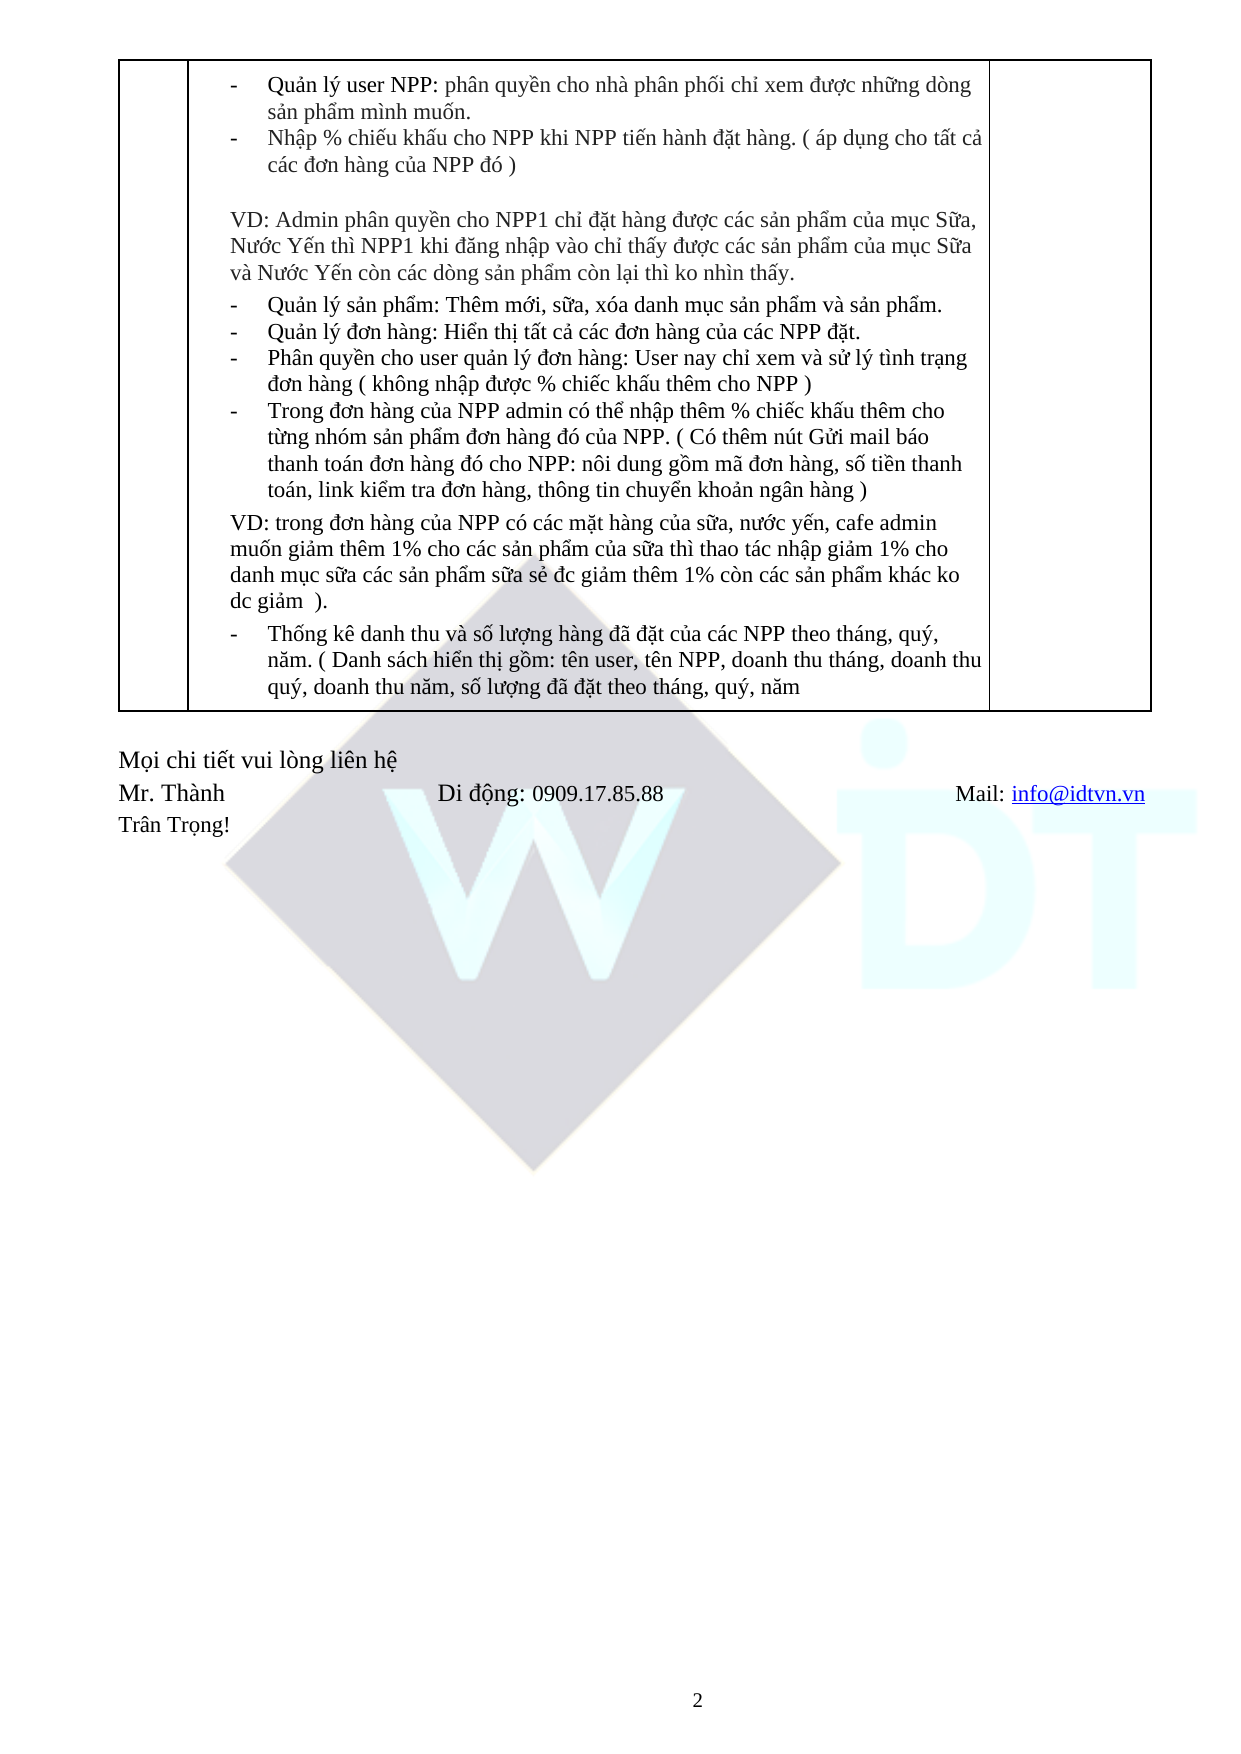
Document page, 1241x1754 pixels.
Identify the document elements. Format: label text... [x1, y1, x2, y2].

text Trân Trọng! [118, 811, 1152, 837]
table_cell [990, 61, 1150, 710]
table_cell [120, 61, 187, 710]
text Mr. Thành Di động: 0909.17.85.88 Mail: info@idtvn.vn [118, 778, 1152, 807]
text Mọi chi tiết vui lòng liên hệ [118, 745, 1152, 773]
table_cell Quản lý user NPP: phân quyền cho nhà phân phối chỉ xem được những dòng sản phẩm mình muốn. Nhập % chiếu khấu cho NPP khi NPP tiến hành đặt hàng. ( áp dụng cho tất cả các đơn hàng của NPP đó ) VD: Admin phân quyền cho NPP1 chỉ đặt hàng được các sản phẩm của mục Sữa, Nước Yến thì NPP1 khi đăng nhập vào chỉ thấy được các sản phẩm của mục Sữa và Nước Yến còn các dòng sản phẩm còn lại thì ko nhìn thấy. Quản lý sản phẩm: Thêm mới, sữa, xóa danh mục sản phẩm và sản phẩm. Quản lý đơn hàng: Hiển thị tất cả các đơn hàng của các NPP đặt. Phân quyền cho user quản lý đơn hàng: User nay chỉ xem và sử lý tình trạng đơn hàng ( không nhập được % chiếc khấu thêm cho NPP ) Trong đơn hàng của NPP admin có thể nhập thêm % chiếc khấu thêm cho từng nhóm sản phẩm đơn hàng đó của NPP. ( Có thêm nút Gửi mail báo thanh toán đơn hàng đó cho NPP: nôi dung gồm mã đơn hàng, số tiền thanh toán, link kiểm tra đơn hàng, thông tin chuyển khoản ngân hàng ) VD: trong đơn hàng của NPP có các mặt hàng của sữa, nước yến, cafe admin muốn giảm thêm 1% cho các sản phẩm của sữa thì thao tác nhập giảm 1% cho danh mục sữa các sản phẩm sữa sẻ đc giảm thêm 1% còn các sản phẩm khác ko dc giảm ). Thống kê danh thu và số lượng hàng đã đặt của các NPP theo tháng, quý, năm. ( Danh sách hiển thị gồm: tên user, tên NPP, doanh thu tháng, doanh thu quý, doanh thu năm, số lượng đã đặt theo tháng, quý, năm [189, 61, 989, 710]
